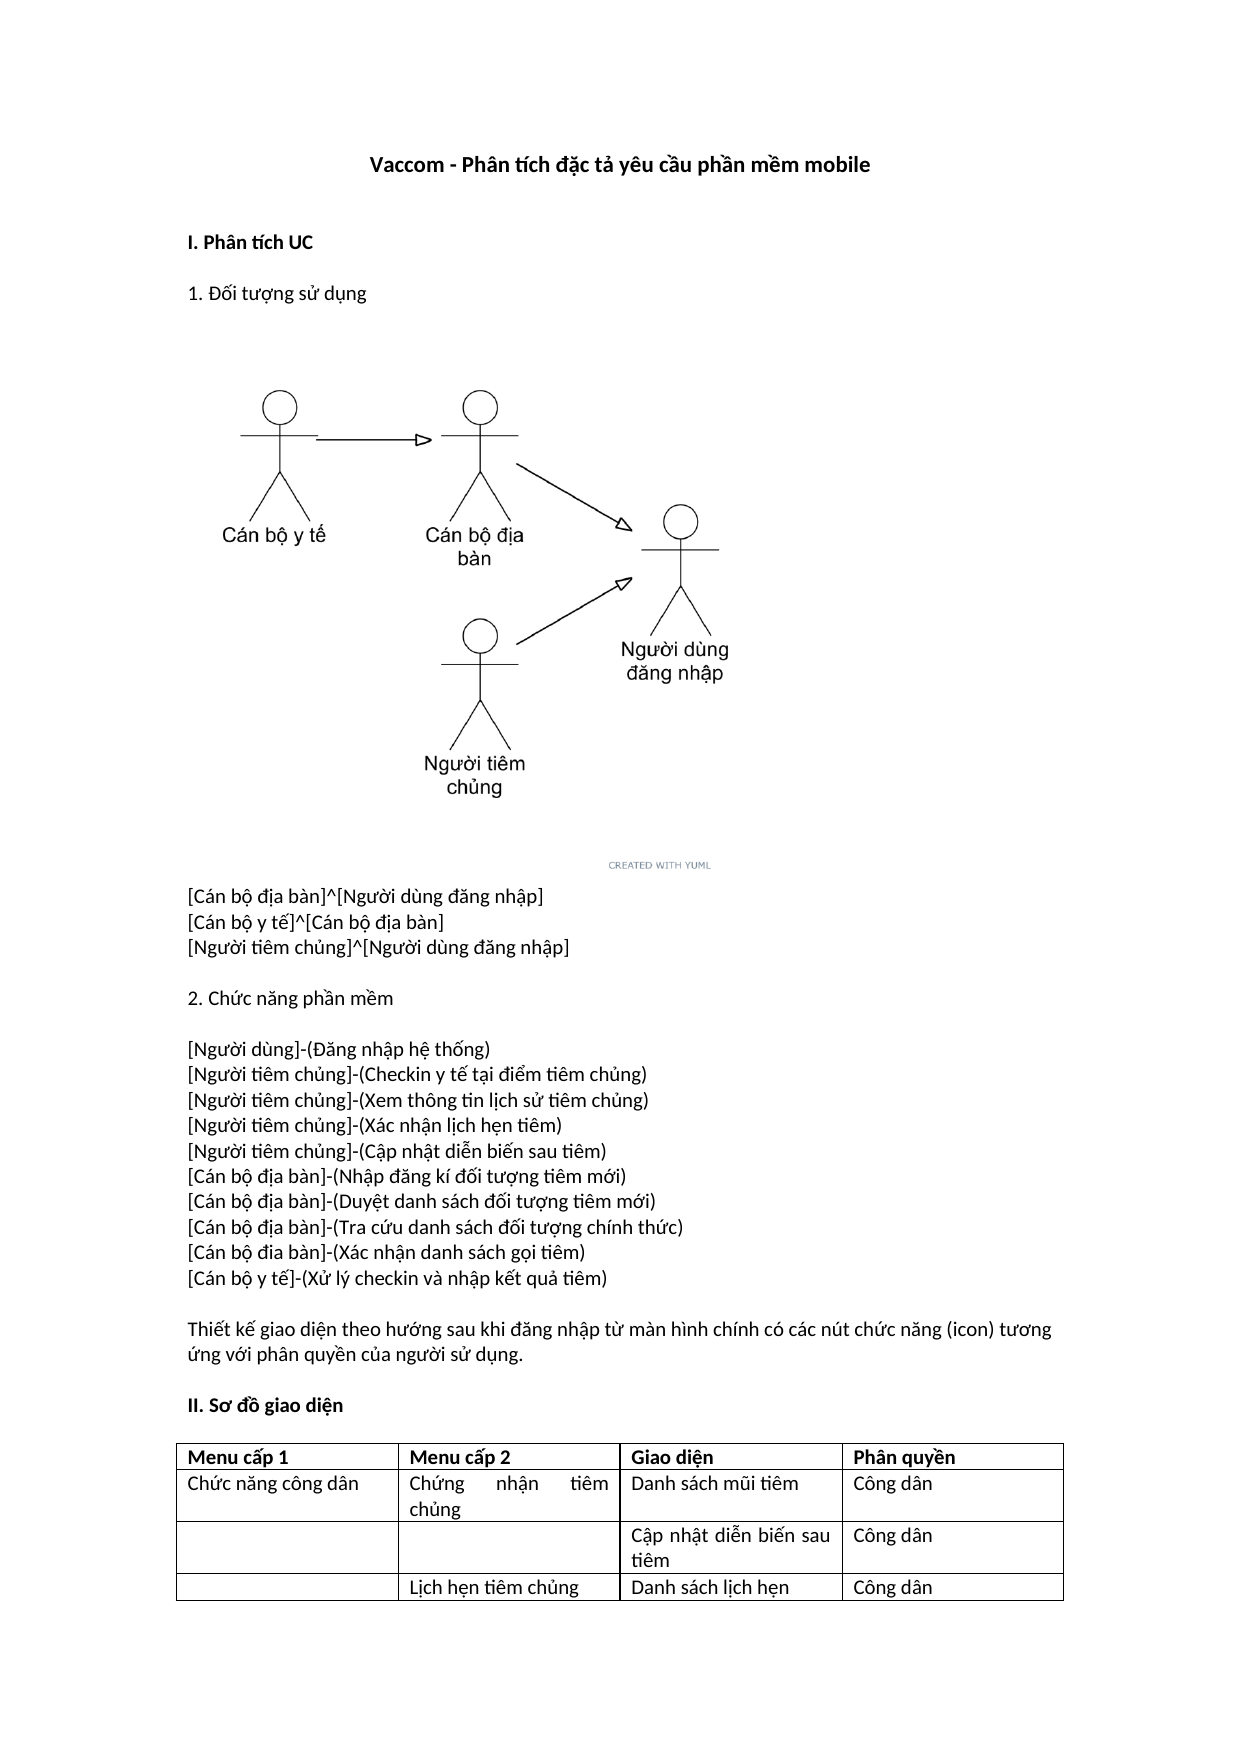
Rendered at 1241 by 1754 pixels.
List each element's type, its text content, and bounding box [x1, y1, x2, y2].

text [Người tiêm chủng]-(Cập nhật diễn biến sau tiêm) [187, 1138, 1053, 1163]
list Chức năng phần mềm [187, 985, 1053, 1011]
text [Người dùng]-(Đăng nhập hệ thống) [187, 1036, 1053, 1062]
text [Cán bộ y tế]-(Xử lý checkin và nhập kết quả tiêm) [187, 1265, 1053, 1290]
table_cell [399, 1522, 619, 1573]
table_cell Lịch hẹn tiêm chủng [399, 1574, 619, 1599]
text Vaccom - Phân tích đặc tả yêu cầu phần mềm mobile [187, 150, 1053, 178]
table_cell Chức năng công dân [177, 1470, 398, 1521]
text [Người tiêm chủng]-(Checkin y tế tại điểm tiêm chủng) [187, 1062, 1053, 1087]
list Đối tượng sử dụng [187, 280, 1053, 305]
picture [187, 330, 760, 884]
text [Cán bộ y tế]^[Cán bộ địa bàn] [187, 909, 1053, 934]
table_header Phân quyền [843, 1444, 1063, 1469]
text [Người tiêm chủng]-(Xem thông tin lịch sử tiêm chủng) [187, 1087, 1053, 1112]
text [Cán bộ địa bàn]-(Duyệt danh sách đối tượng tiêm mới) [187, 1189, 1053, 1214]
list Thiết kế giao diện theo hướng sau khi đăng nhập từ màn hình chính có các nút chức năng (icon) tương ứng với phân quyền của người sử dụng. [187, 1316, 1053, 1367]
table_cell Công dân [843, 1470, 1063, 1521]
table_cell Chứng nhận tiêm chủng [399, 1470, 619, 1521]
text [Cán bộ địa bàn]-(Nhập đăng kí đối tượng tiêm mới) [187, 1163, 1053, 1189]
text [Người tiêm chủng]^[Người dùng đăng nhập] [187, 934, 1053, 960]
list Phân tích UC [187, 229, 1053, 254]
table_cell Công dân [843, 1522, 1063, 1573]
table_cell Danh sách lịch hẹn [621, 1574, 842, 1599]
table_cell Công dân [843, 1574, 1063, 1599]
table_cell [177, 1574, 398, 1599]
table_header Menu cấp 1 [177, 1444, 398, 1469]
table_cell Cập nhật diễn biến sau tiêm [621, 1522, 842, 1573]
text [Cán bộ đia bàn]-(Xác nhận danh sách gọi tiêm) [187, 1239, 1053, 1265]
list Sơ đồ giao diện [187, 1392, 1053, 1417]
text [Cán bộ địa bàn]-(Tra cứu danh sách đối tượng chính thức) [187, 1214, 1053, 1239]
text [Người tiêm chủng]-(Xác nhận lịch hẹn tiêm) [187, 1112, 1053, 1138]
text [Cán bộ địa bàn]^[Người dùng đăng nhập] [187, 884, 1053, 909]
table_cell [177, 1522, 398, 1573]
table_cell Danh sách mũi tiêm [621, 1470, 842, 1521]
table_header Giao diện [621, 1444, 842, 1469]
table_header Menu cấp 2 [399, 1444, 619, 1469]
